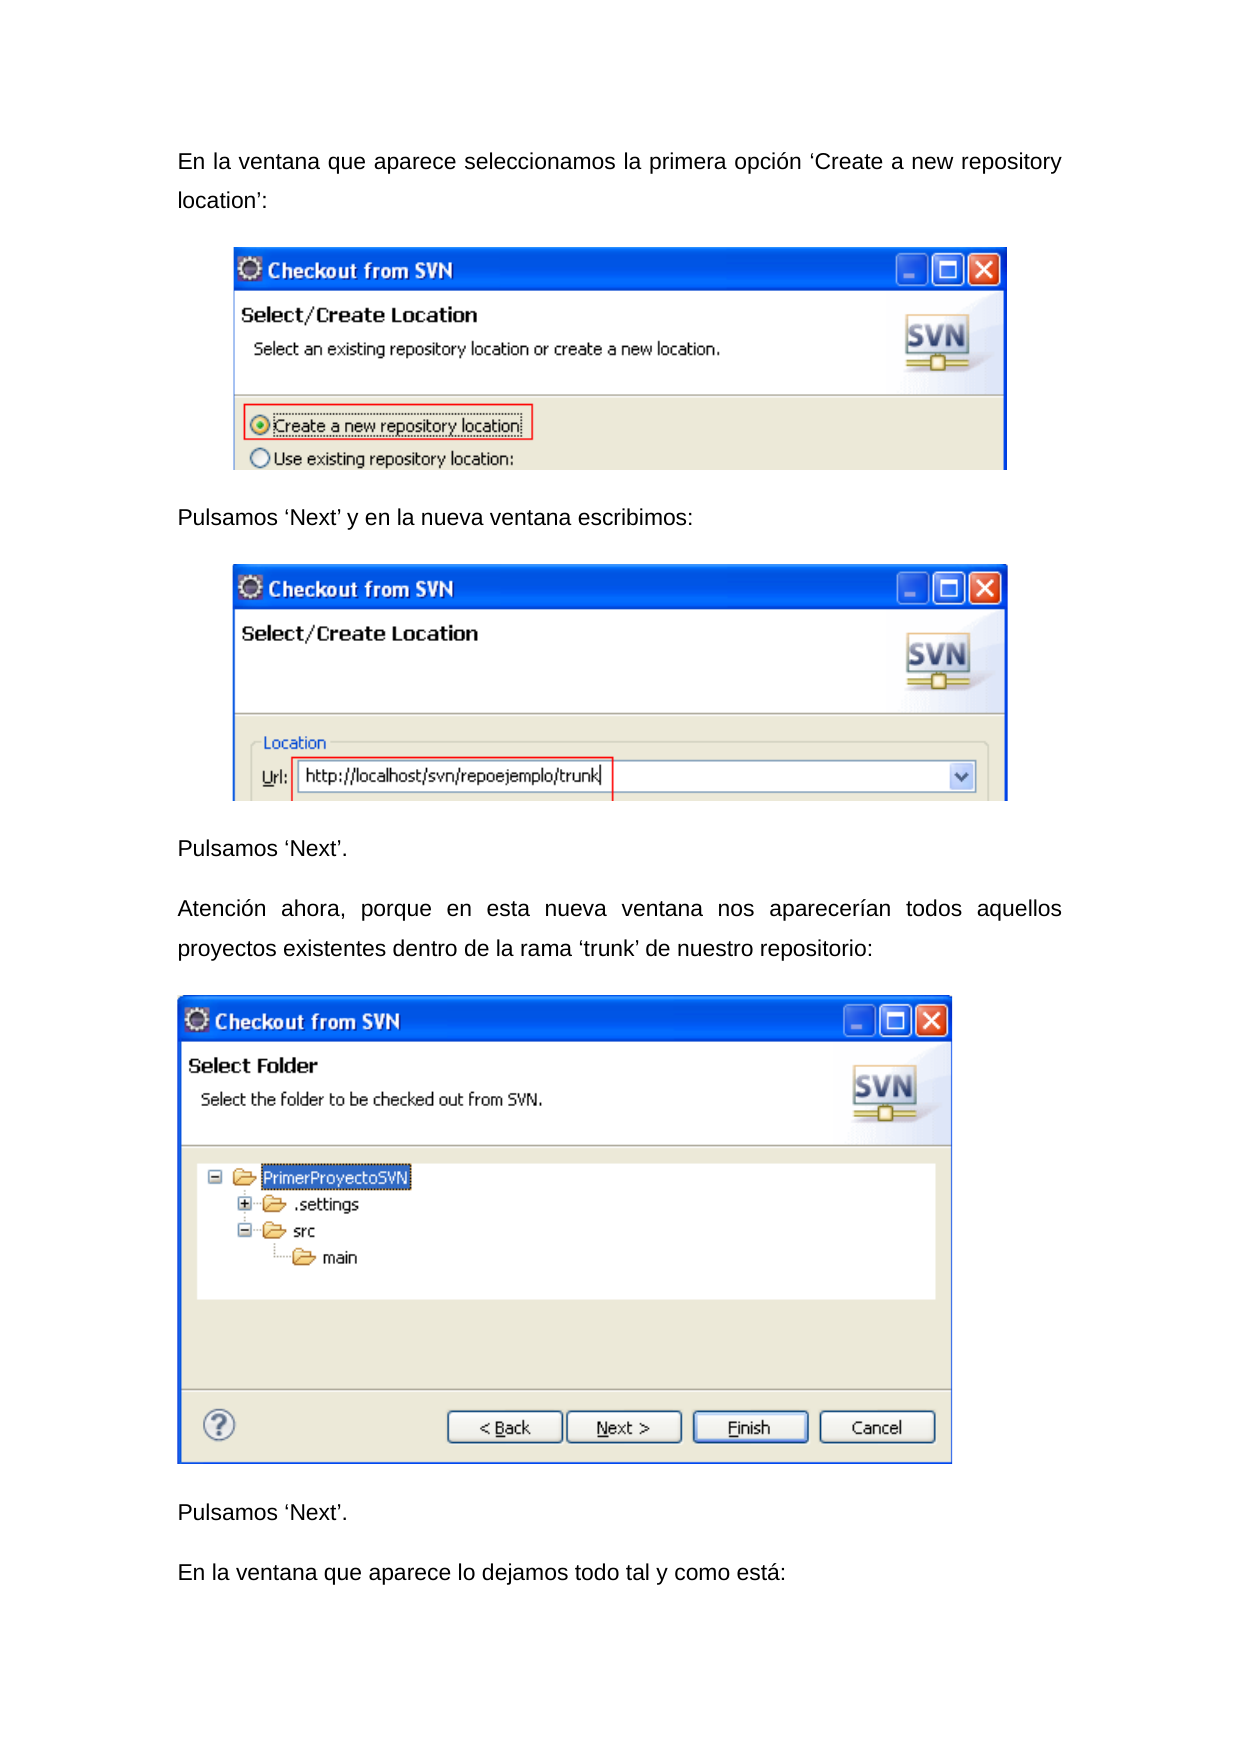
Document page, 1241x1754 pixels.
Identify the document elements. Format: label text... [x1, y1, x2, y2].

text Pulsamos ‘Next’ y en la nueva ventana escribimos: [177, 504, 1063, 530]
text En la ventana que aparece seleccionamos la primera opción ‘Create a new repository location’: [177, 148, 1063, 213]
picture [233, 247, 1007, 470]
picture [177, 995, 953, 1464]
text Pulsamos ‘Next’. [177, 1499, 1063, 1525]
text En la ventana que aparece lo dejamos todo tal y como está: [177, 1559, 1063, 1585]
picture [232, 564, 1008, 801]
text Atención ahora, porque en esta nueva ventana nos aparecerían todos aquellos proyectos existentes dentro de la rama ‘trunk’ de nuestro repositorio: [177, 895, 1063, 961]
text Pulsamos ‘Next’. [177, 835, 1063, 861]
